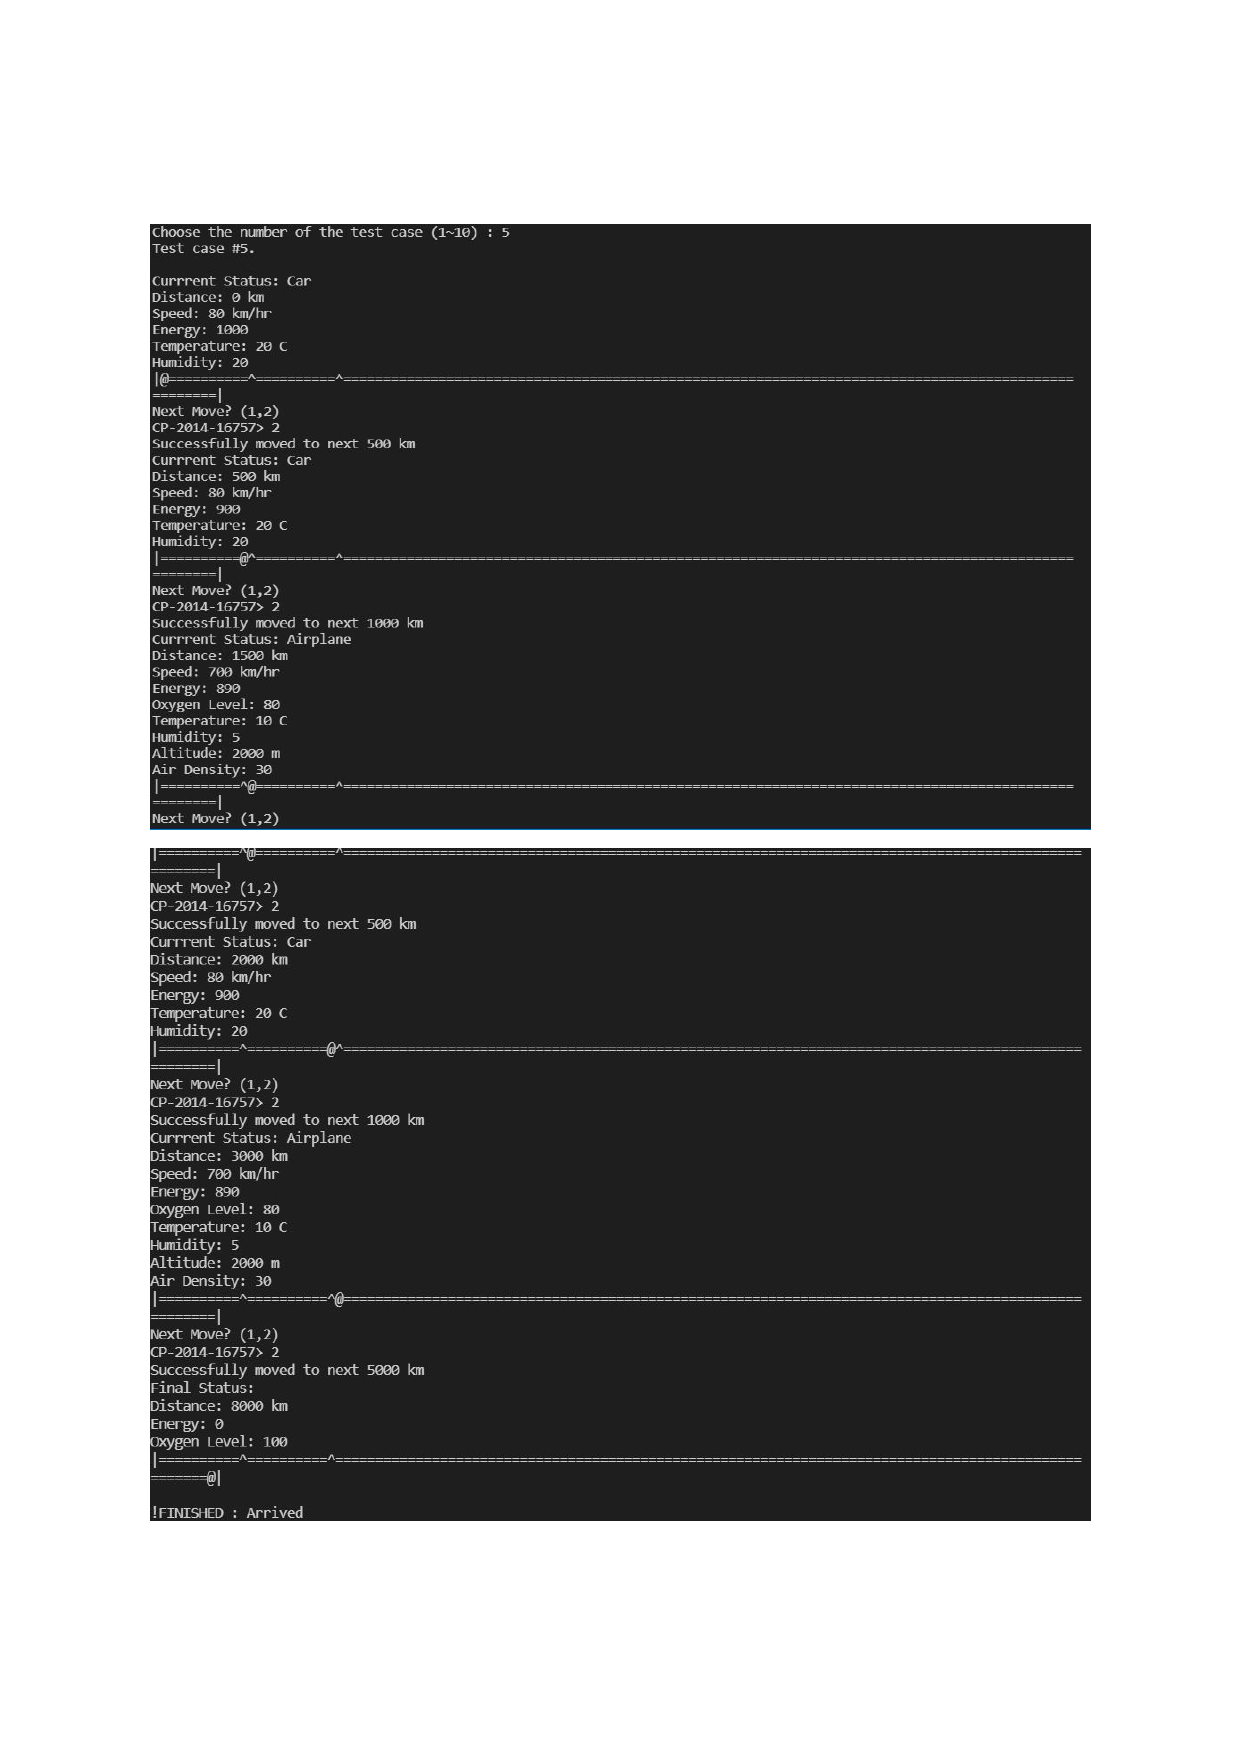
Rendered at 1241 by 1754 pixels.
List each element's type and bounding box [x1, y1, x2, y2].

picture [150, 224, 1091, 830]
picture [150, 848, 1091, 1521]
